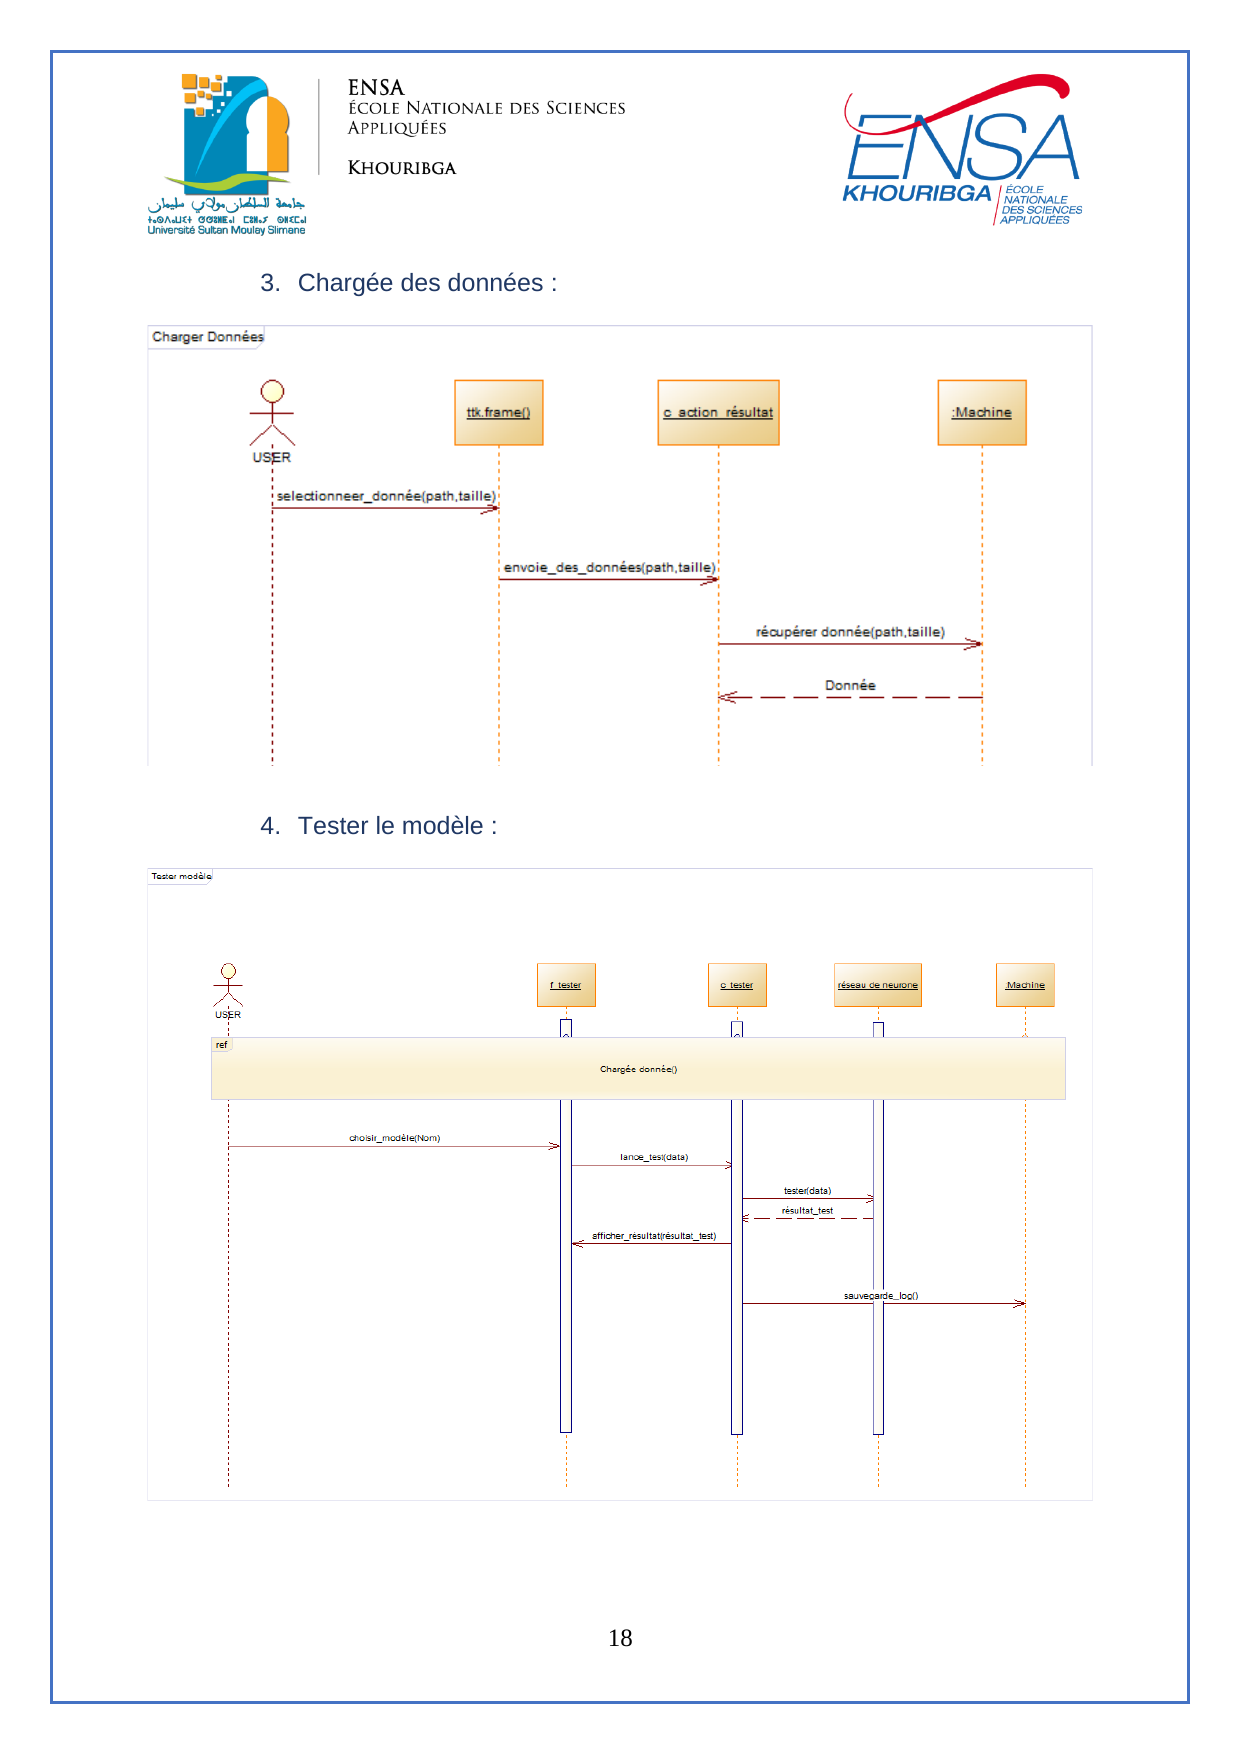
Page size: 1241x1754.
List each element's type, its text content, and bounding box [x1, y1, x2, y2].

subtitle Chargée des données : [260, 268, 1093, 297]
subtitle Tester le modèle : [260, 811, 1093, 840]
picture [147, 325, 1093, 766]
picture [147, 868, 1093, 1501]
picture [147, 73, 1083, 236]
